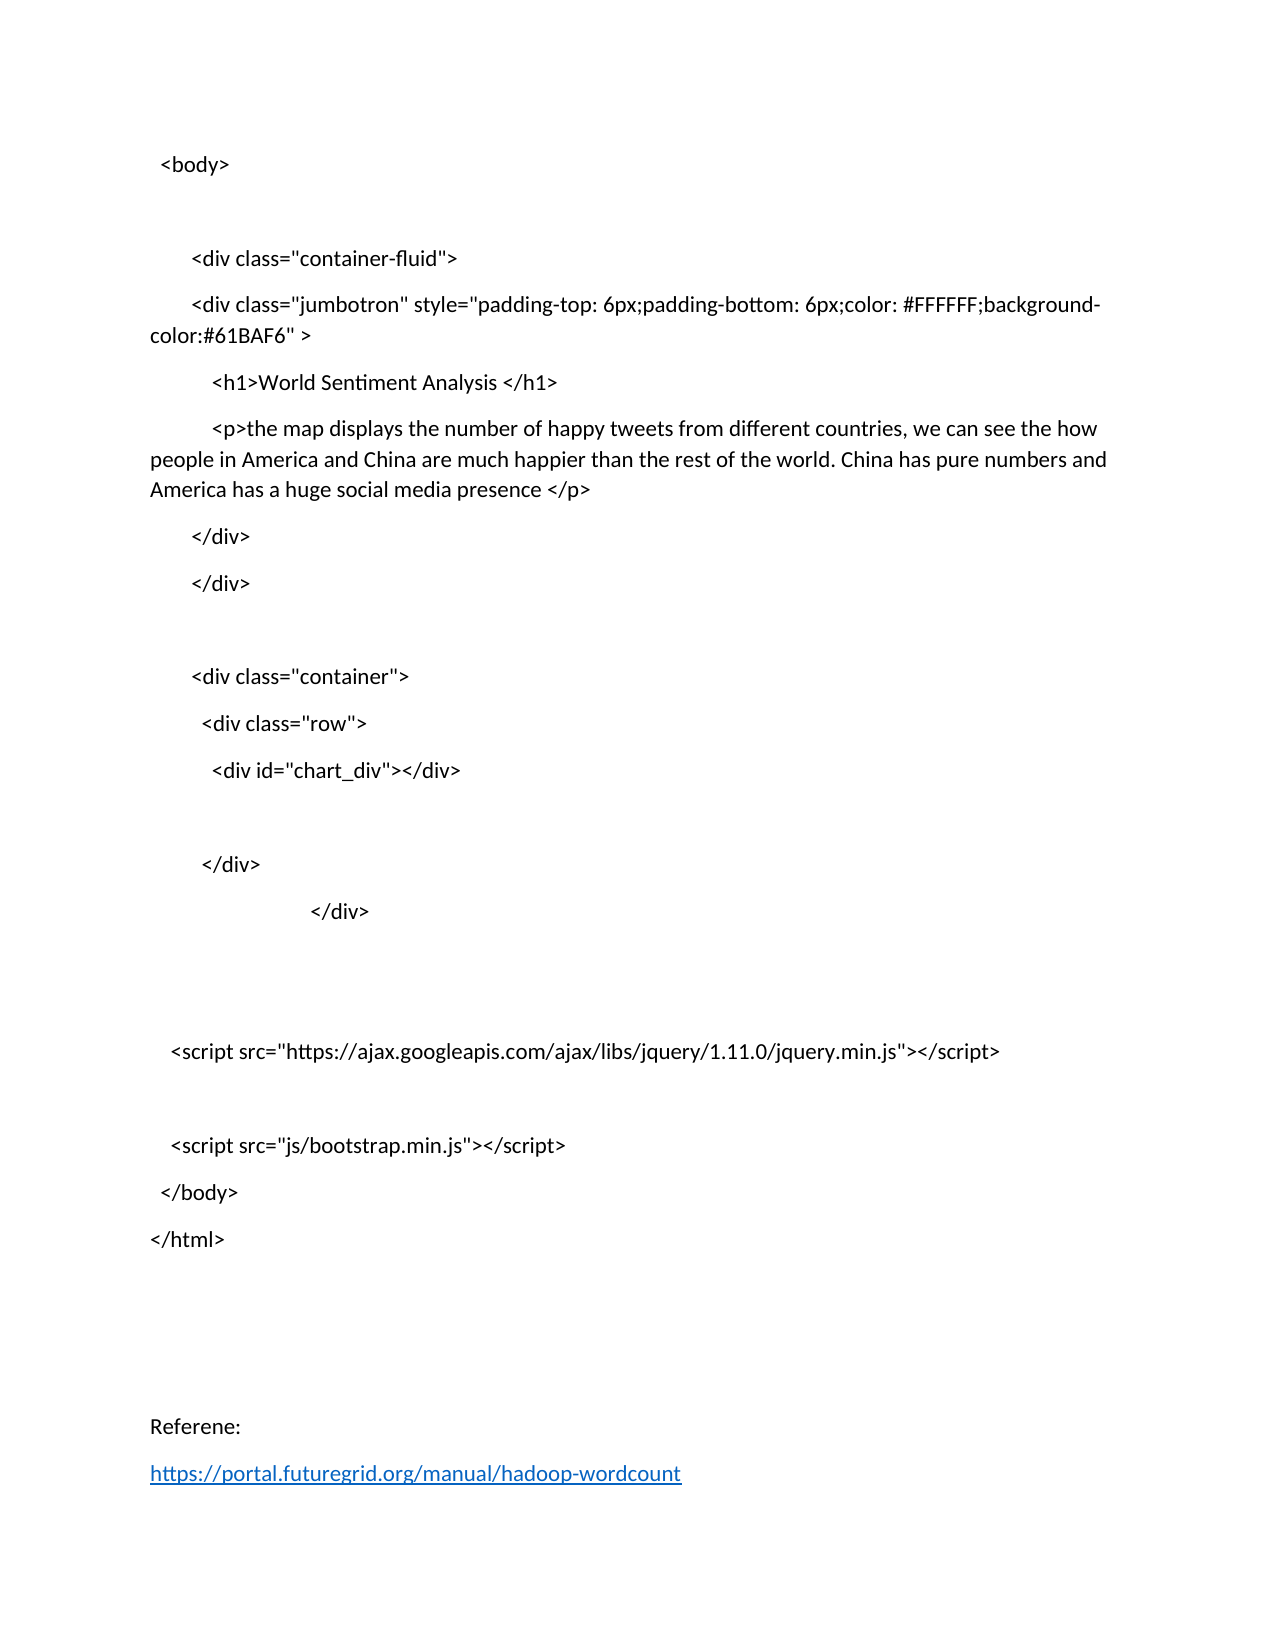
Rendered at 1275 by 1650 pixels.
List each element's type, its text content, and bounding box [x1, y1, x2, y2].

text <div class="container-fluid"> [150, 244, 1125, 272]
text </div> [150, 850, 1125, 878]
text <div class="jumbotron" style="padding-top: 6px;padding-bottom: 6px;color: #FFFFFF;background-color:#61BAF6" > [150, 291, 1125, 349]
text </div> [150, 897, 1125, 925]
text <div id="chart_div"></div> [150, 756, 1125, 784]
text </div> [150, 569, 1125, 597]
text https://portal.futuregrid.org/manual/hadoop-wordcount [150, 1459, 1125, 1487]
text <p>the map displays the number of happy tweets from different countries, we can see the how people in America and China are much happier than the rest of the world. China has pure numbers and America has a huge social media presence </p> [150, 414, 1125, 503]
text <body> [150, 150, 1125, 178]
text <script src="https://ajax.googleapis.com/ajax/libs/jquery/1.11.0/jquery.min.js"></script> [150, 1037, 1125, 1066]
text <h1>World Sentiment Analysis </h1> [150, 368, 1125, 396]
text </div> [150, 522, 1125, 550]
text <div class="container"> [150, 662, 1125, 691]
text Referene: [150, 1412, 1125, 1441]
text </html> [150, 1225, 1125, 1253]
text <div class="row"> [150, 709, 1125, 737]
text <script src="js/bootstrap.min.js"></script> [150, 1131, 1125, 1159]
text </body> [150, 1178, 1125, 1206]
